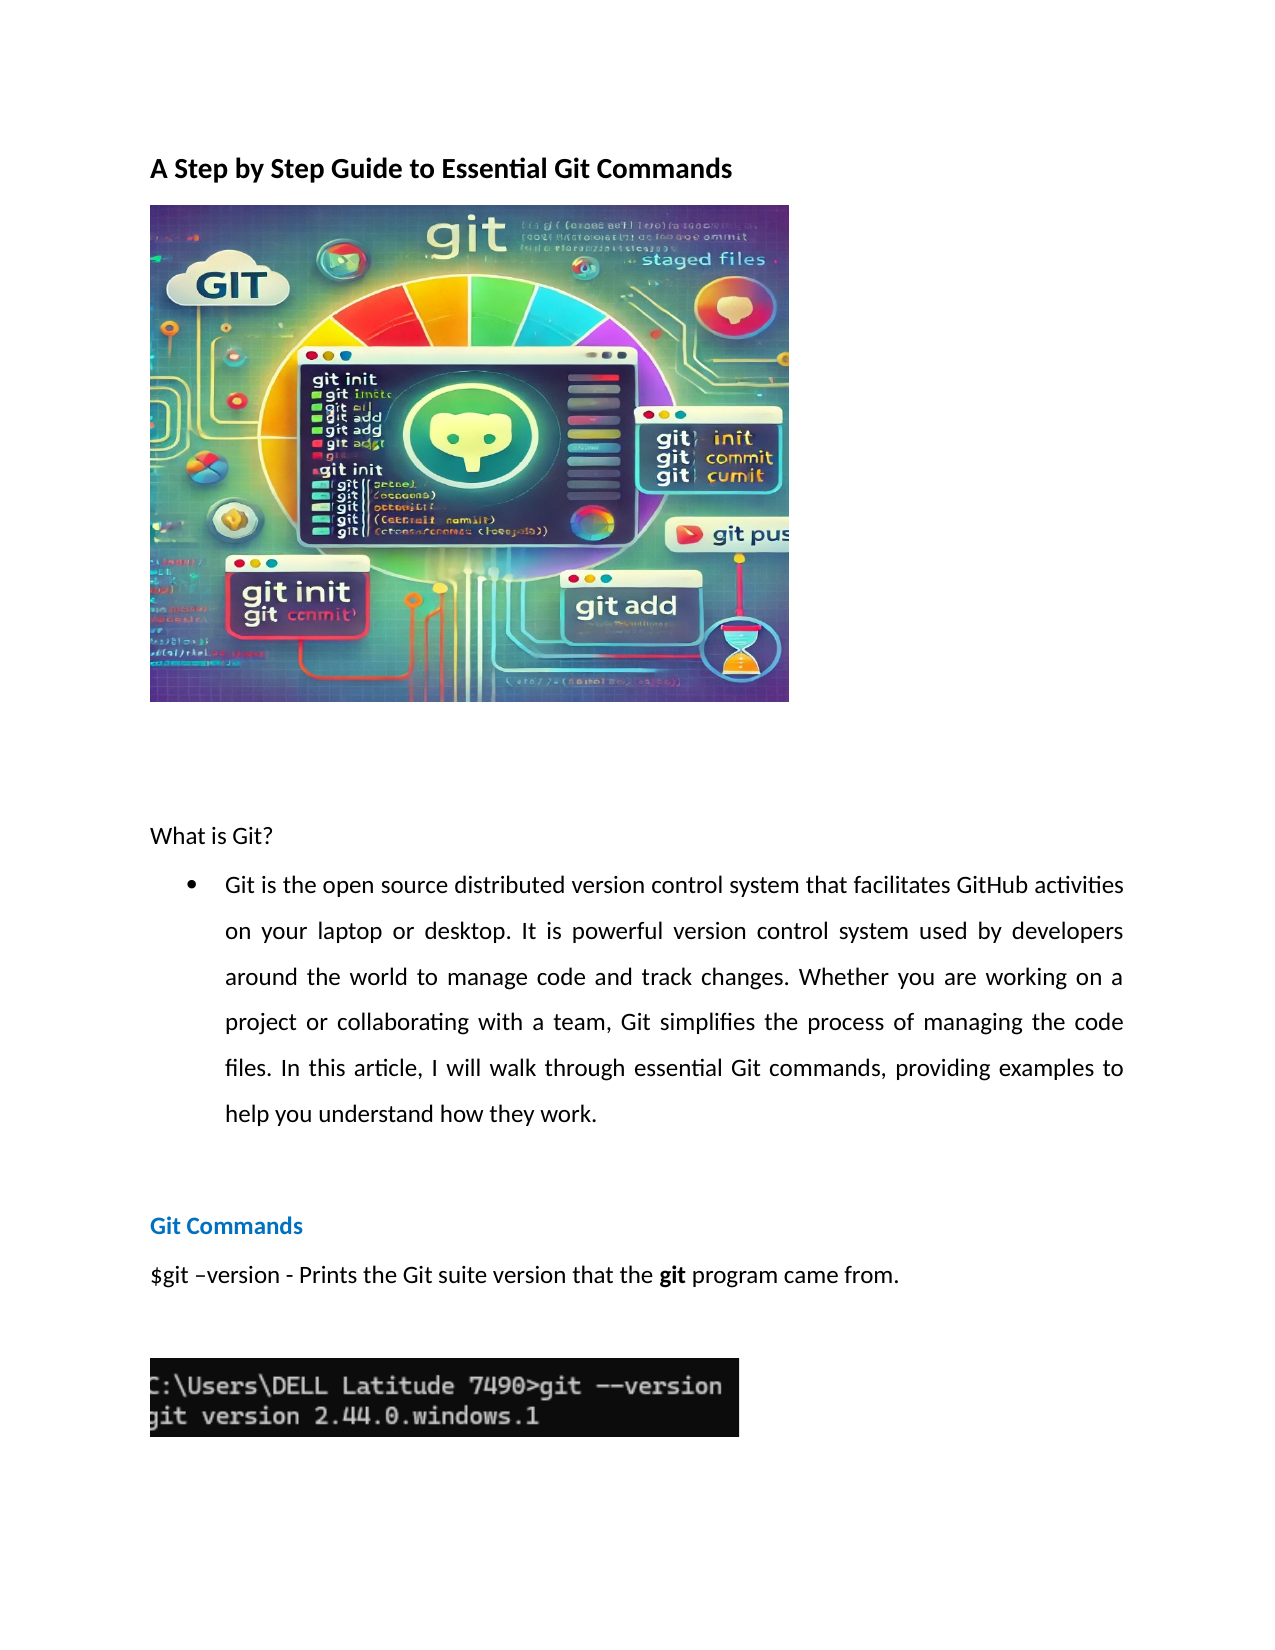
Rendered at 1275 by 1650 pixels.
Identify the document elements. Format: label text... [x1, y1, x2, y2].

picture [150, 205, 789, 702]
text A Step by Step Guide to Essential Git Commands [150, 150, 1125, 186]
text What is Git? [150, 820, 1125, 850]
text Git Commands [150, 1210, 1125, 1241]
text $git –version - Prints the Git suite version that the git program came from. [150, 1259, 1125, 1290]
picture [150, 1358, 740, 1437]
list Git is the open source distributed version control system that facilitates GitHub activities on your laptop or desktop. It is powerful version control system used by developers around the world to manage code and track changes. Whether you are working on a project or collaborating with a team, Git simplifies the process of managing the code files. In this article, I will walk through essential Git commands, providing examples to help you understand how they work. [187, 869, 1125, 1128]
